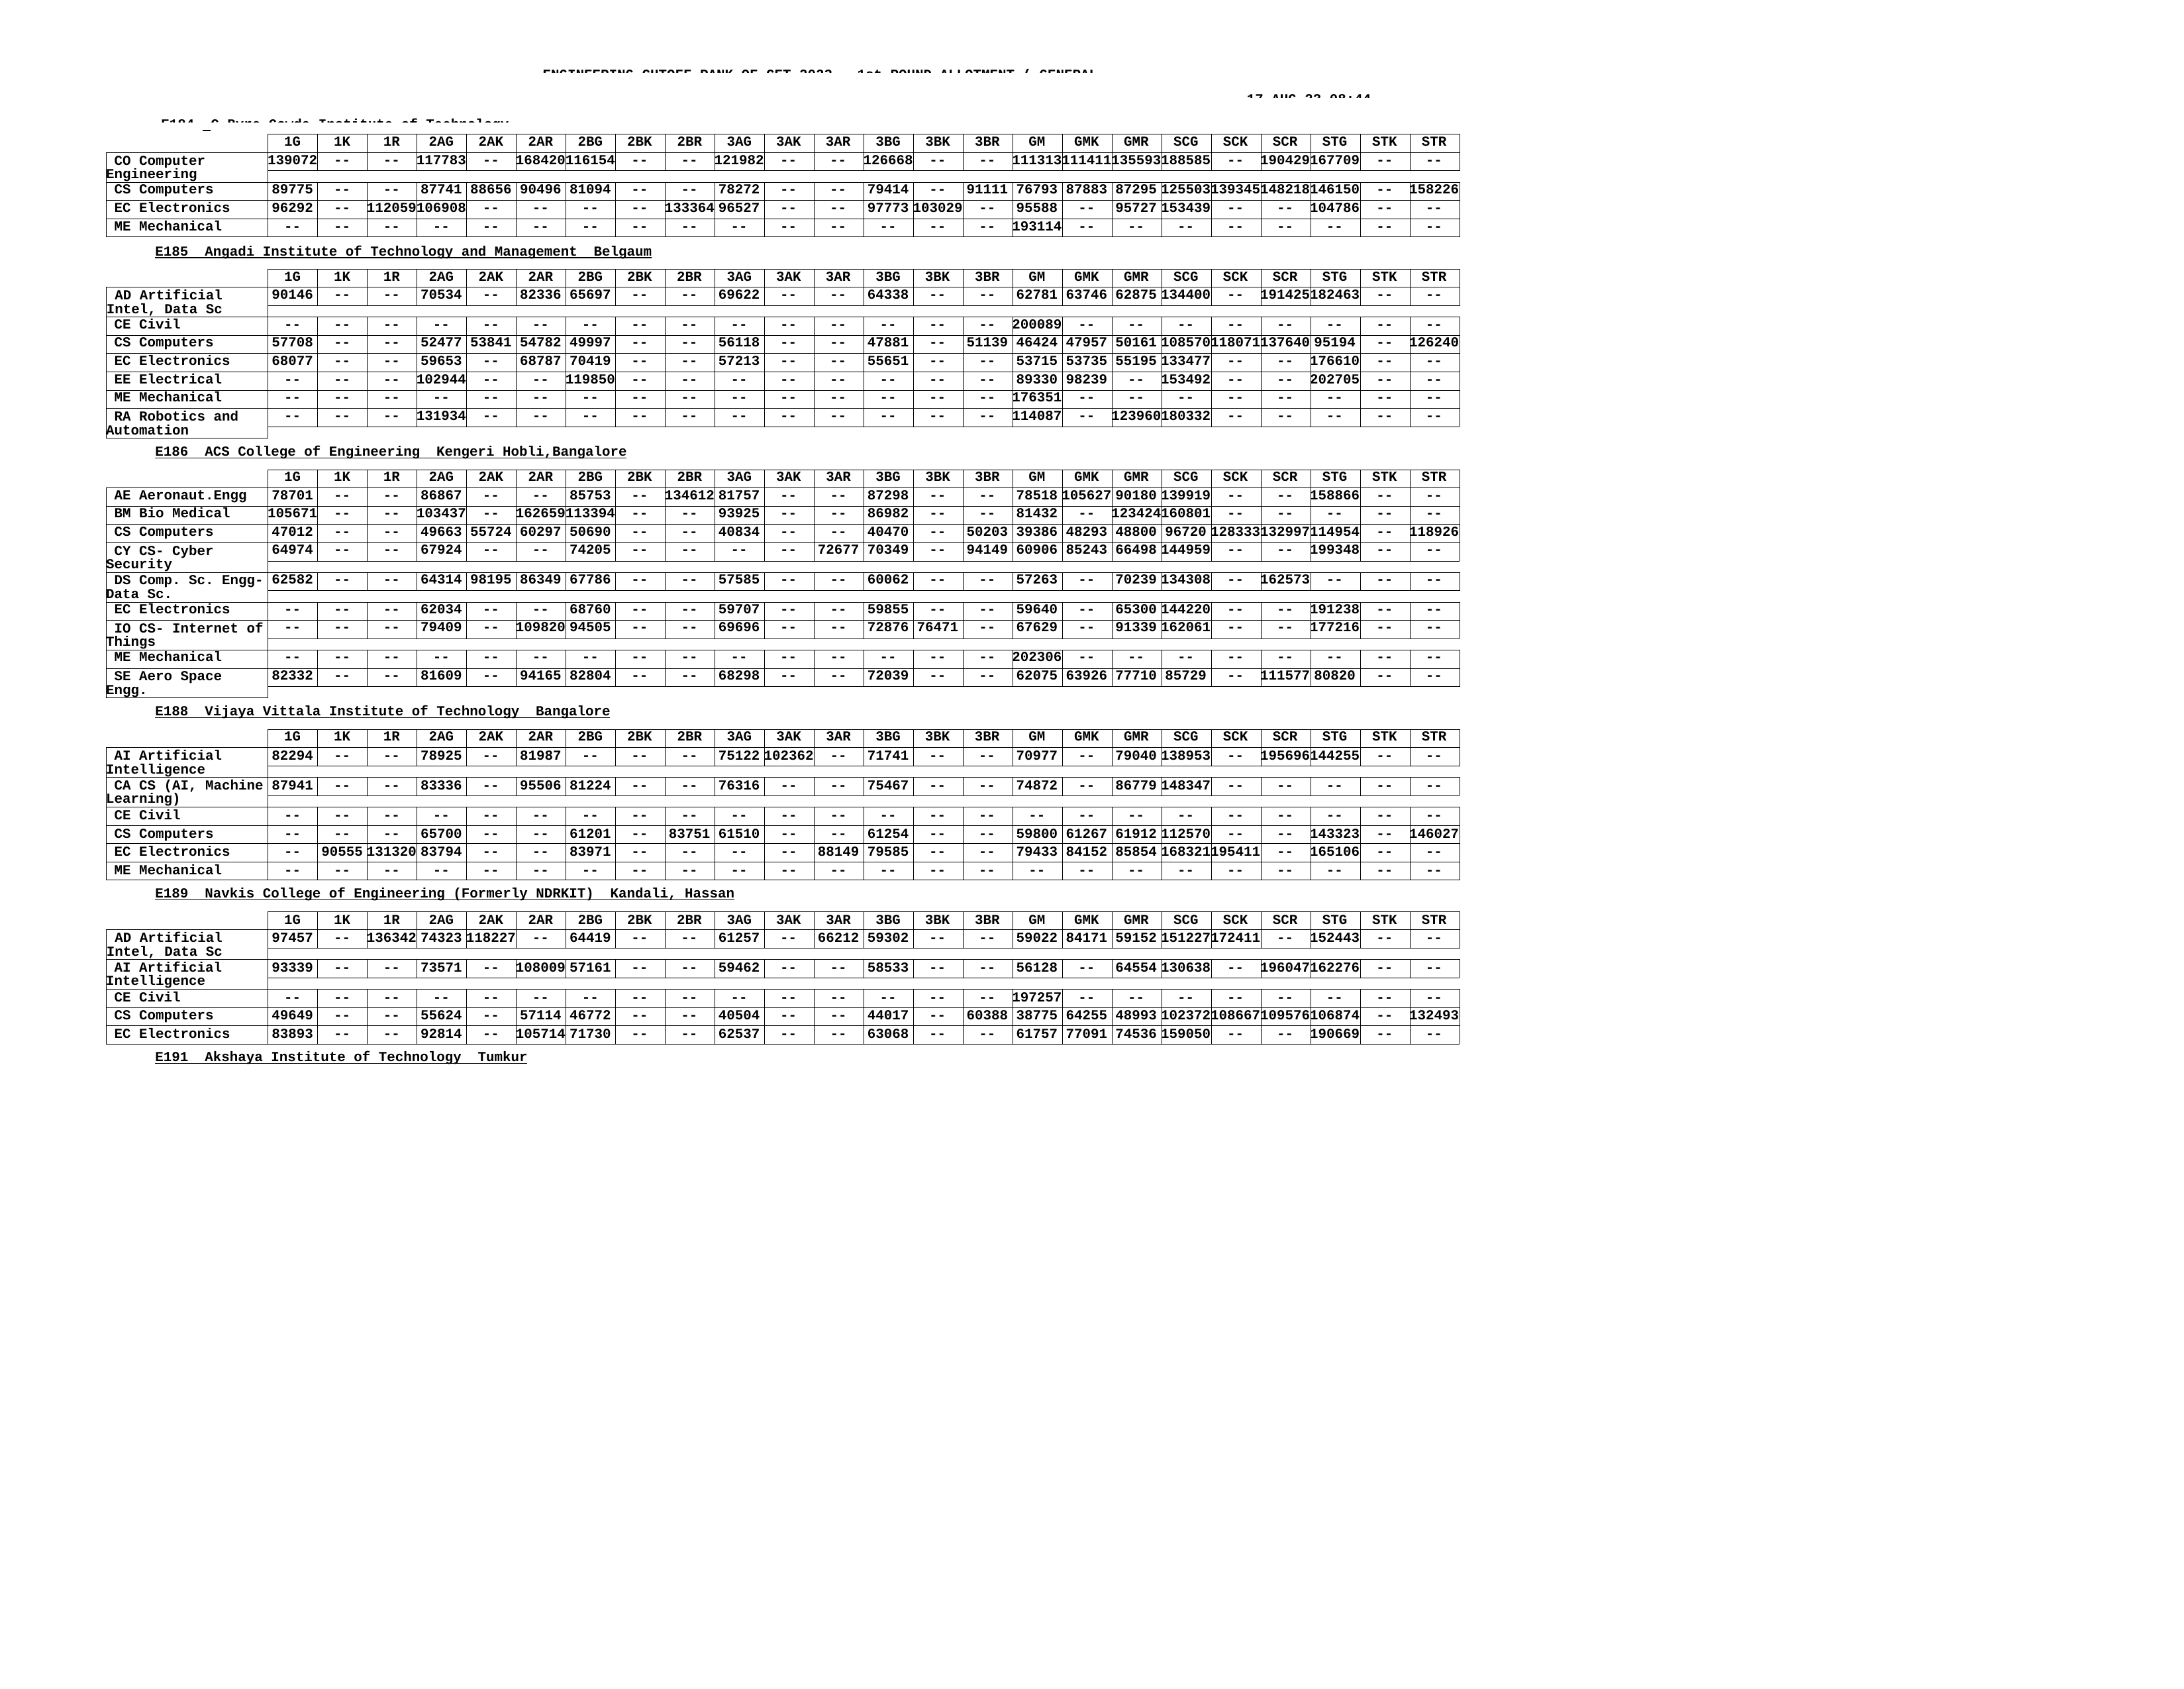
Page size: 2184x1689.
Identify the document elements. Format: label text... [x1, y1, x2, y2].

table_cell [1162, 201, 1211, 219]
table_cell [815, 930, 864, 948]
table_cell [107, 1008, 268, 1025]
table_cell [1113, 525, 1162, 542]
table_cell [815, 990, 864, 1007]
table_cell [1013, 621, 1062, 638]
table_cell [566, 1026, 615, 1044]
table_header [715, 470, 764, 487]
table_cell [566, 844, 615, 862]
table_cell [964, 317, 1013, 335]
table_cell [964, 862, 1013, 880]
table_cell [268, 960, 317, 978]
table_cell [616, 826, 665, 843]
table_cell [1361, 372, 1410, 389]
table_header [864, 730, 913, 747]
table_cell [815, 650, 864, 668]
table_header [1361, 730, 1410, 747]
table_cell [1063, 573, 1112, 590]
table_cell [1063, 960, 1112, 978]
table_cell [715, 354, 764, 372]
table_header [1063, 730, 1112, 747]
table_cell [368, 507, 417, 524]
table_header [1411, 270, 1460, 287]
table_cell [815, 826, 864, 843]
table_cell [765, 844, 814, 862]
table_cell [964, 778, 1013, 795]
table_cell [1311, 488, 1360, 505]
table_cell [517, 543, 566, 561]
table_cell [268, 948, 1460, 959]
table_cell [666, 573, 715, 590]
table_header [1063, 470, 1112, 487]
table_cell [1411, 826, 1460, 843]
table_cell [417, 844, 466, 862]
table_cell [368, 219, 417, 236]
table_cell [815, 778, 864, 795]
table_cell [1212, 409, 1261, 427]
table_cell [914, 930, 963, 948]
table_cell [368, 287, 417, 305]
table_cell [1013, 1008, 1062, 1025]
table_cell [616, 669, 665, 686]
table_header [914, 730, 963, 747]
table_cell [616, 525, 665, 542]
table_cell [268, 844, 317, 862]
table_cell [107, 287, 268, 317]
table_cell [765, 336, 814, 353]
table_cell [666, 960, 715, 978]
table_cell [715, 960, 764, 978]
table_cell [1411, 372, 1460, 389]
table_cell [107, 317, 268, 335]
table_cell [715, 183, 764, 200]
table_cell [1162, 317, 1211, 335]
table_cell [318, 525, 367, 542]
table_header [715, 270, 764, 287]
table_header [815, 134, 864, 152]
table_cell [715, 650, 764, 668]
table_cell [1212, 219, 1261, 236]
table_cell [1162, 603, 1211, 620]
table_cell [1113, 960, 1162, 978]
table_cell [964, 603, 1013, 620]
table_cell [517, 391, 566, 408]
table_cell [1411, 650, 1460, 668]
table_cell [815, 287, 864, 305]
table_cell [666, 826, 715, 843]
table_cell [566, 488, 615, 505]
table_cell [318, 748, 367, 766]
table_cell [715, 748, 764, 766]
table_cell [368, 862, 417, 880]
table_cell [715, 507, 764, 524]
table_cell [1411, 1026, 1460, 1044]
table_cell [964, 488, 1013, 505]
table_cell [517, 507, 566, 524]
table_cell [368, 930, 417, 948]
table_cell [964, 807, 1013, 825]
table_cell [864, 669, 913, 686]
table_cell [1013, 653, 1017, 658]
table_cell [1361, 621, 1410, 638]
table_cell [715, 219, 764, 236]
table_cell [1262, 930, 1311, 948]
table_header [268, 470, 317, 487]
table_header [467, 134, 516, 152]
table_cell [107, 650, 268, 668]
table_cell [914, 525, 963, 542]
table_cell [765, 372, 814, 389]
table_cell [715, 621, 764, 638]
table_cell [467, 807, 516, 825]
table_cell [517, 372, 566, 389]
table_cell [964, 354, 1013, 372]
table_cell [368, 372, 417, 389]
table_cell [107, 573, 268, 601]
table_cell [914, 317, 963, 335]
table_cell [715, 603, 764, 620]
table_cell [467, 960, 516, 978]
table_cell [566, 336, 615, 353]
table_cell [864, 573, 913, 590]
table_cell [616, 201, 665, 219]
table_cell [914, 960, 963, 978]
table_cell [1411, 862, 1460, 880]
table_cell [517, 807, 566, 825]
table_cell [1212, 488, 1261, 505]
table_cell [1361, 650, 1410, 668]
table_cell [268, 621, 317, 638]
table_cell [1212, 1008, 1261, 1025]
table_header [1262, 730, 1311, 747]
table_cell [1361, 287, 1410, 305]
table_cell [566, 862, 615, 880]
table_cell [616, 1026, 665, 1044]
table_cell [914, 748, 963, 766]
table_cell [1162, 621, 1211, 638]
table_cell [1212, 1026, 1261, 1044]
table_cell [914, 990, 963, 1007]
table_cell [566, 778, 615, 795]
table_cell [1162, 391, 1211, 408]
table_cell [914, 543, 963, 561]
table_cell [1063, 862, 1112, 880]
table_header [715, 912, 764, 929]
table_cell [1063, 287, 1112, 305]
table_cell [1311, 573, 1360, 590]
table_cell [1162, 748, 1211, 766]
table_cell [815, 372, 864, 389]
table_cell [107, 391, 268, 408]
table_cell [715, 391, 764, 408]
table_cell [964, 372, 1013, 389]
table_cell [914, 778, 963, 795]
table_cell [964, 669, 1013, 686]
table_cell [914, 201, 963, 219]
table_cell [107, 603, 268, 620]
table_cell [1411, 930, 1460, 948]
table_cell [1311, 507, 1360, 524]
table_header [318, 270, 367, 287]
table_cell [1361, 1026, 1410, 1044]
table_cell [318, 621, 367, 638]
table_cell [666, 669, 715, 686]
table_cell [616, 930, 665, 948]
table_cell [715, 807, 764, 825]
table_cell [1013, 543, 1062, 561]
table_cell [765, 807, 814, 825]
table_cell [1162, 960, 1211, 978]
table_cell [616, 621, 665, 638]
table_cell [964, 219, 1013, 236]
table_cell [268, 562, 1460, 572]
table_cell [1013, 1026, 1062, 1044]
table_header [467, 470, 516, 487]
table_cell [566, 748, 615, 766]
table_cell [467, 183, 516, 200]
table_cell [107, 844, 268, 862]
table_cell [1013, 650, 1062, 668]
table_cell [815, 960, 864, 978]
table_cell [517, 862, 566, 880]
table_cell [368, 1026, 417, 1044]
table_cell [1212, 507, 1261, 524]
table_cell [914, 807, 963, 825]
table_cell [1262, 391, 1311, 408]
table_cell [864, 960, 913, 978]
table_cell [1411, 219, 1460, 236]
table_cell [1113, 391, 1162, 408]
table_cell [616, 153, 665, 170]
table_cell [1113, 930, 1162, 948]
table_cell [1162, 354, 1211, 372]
text E191 Akshaya Institute of Technology Tumkur [155, 1050, 1863, 1066]
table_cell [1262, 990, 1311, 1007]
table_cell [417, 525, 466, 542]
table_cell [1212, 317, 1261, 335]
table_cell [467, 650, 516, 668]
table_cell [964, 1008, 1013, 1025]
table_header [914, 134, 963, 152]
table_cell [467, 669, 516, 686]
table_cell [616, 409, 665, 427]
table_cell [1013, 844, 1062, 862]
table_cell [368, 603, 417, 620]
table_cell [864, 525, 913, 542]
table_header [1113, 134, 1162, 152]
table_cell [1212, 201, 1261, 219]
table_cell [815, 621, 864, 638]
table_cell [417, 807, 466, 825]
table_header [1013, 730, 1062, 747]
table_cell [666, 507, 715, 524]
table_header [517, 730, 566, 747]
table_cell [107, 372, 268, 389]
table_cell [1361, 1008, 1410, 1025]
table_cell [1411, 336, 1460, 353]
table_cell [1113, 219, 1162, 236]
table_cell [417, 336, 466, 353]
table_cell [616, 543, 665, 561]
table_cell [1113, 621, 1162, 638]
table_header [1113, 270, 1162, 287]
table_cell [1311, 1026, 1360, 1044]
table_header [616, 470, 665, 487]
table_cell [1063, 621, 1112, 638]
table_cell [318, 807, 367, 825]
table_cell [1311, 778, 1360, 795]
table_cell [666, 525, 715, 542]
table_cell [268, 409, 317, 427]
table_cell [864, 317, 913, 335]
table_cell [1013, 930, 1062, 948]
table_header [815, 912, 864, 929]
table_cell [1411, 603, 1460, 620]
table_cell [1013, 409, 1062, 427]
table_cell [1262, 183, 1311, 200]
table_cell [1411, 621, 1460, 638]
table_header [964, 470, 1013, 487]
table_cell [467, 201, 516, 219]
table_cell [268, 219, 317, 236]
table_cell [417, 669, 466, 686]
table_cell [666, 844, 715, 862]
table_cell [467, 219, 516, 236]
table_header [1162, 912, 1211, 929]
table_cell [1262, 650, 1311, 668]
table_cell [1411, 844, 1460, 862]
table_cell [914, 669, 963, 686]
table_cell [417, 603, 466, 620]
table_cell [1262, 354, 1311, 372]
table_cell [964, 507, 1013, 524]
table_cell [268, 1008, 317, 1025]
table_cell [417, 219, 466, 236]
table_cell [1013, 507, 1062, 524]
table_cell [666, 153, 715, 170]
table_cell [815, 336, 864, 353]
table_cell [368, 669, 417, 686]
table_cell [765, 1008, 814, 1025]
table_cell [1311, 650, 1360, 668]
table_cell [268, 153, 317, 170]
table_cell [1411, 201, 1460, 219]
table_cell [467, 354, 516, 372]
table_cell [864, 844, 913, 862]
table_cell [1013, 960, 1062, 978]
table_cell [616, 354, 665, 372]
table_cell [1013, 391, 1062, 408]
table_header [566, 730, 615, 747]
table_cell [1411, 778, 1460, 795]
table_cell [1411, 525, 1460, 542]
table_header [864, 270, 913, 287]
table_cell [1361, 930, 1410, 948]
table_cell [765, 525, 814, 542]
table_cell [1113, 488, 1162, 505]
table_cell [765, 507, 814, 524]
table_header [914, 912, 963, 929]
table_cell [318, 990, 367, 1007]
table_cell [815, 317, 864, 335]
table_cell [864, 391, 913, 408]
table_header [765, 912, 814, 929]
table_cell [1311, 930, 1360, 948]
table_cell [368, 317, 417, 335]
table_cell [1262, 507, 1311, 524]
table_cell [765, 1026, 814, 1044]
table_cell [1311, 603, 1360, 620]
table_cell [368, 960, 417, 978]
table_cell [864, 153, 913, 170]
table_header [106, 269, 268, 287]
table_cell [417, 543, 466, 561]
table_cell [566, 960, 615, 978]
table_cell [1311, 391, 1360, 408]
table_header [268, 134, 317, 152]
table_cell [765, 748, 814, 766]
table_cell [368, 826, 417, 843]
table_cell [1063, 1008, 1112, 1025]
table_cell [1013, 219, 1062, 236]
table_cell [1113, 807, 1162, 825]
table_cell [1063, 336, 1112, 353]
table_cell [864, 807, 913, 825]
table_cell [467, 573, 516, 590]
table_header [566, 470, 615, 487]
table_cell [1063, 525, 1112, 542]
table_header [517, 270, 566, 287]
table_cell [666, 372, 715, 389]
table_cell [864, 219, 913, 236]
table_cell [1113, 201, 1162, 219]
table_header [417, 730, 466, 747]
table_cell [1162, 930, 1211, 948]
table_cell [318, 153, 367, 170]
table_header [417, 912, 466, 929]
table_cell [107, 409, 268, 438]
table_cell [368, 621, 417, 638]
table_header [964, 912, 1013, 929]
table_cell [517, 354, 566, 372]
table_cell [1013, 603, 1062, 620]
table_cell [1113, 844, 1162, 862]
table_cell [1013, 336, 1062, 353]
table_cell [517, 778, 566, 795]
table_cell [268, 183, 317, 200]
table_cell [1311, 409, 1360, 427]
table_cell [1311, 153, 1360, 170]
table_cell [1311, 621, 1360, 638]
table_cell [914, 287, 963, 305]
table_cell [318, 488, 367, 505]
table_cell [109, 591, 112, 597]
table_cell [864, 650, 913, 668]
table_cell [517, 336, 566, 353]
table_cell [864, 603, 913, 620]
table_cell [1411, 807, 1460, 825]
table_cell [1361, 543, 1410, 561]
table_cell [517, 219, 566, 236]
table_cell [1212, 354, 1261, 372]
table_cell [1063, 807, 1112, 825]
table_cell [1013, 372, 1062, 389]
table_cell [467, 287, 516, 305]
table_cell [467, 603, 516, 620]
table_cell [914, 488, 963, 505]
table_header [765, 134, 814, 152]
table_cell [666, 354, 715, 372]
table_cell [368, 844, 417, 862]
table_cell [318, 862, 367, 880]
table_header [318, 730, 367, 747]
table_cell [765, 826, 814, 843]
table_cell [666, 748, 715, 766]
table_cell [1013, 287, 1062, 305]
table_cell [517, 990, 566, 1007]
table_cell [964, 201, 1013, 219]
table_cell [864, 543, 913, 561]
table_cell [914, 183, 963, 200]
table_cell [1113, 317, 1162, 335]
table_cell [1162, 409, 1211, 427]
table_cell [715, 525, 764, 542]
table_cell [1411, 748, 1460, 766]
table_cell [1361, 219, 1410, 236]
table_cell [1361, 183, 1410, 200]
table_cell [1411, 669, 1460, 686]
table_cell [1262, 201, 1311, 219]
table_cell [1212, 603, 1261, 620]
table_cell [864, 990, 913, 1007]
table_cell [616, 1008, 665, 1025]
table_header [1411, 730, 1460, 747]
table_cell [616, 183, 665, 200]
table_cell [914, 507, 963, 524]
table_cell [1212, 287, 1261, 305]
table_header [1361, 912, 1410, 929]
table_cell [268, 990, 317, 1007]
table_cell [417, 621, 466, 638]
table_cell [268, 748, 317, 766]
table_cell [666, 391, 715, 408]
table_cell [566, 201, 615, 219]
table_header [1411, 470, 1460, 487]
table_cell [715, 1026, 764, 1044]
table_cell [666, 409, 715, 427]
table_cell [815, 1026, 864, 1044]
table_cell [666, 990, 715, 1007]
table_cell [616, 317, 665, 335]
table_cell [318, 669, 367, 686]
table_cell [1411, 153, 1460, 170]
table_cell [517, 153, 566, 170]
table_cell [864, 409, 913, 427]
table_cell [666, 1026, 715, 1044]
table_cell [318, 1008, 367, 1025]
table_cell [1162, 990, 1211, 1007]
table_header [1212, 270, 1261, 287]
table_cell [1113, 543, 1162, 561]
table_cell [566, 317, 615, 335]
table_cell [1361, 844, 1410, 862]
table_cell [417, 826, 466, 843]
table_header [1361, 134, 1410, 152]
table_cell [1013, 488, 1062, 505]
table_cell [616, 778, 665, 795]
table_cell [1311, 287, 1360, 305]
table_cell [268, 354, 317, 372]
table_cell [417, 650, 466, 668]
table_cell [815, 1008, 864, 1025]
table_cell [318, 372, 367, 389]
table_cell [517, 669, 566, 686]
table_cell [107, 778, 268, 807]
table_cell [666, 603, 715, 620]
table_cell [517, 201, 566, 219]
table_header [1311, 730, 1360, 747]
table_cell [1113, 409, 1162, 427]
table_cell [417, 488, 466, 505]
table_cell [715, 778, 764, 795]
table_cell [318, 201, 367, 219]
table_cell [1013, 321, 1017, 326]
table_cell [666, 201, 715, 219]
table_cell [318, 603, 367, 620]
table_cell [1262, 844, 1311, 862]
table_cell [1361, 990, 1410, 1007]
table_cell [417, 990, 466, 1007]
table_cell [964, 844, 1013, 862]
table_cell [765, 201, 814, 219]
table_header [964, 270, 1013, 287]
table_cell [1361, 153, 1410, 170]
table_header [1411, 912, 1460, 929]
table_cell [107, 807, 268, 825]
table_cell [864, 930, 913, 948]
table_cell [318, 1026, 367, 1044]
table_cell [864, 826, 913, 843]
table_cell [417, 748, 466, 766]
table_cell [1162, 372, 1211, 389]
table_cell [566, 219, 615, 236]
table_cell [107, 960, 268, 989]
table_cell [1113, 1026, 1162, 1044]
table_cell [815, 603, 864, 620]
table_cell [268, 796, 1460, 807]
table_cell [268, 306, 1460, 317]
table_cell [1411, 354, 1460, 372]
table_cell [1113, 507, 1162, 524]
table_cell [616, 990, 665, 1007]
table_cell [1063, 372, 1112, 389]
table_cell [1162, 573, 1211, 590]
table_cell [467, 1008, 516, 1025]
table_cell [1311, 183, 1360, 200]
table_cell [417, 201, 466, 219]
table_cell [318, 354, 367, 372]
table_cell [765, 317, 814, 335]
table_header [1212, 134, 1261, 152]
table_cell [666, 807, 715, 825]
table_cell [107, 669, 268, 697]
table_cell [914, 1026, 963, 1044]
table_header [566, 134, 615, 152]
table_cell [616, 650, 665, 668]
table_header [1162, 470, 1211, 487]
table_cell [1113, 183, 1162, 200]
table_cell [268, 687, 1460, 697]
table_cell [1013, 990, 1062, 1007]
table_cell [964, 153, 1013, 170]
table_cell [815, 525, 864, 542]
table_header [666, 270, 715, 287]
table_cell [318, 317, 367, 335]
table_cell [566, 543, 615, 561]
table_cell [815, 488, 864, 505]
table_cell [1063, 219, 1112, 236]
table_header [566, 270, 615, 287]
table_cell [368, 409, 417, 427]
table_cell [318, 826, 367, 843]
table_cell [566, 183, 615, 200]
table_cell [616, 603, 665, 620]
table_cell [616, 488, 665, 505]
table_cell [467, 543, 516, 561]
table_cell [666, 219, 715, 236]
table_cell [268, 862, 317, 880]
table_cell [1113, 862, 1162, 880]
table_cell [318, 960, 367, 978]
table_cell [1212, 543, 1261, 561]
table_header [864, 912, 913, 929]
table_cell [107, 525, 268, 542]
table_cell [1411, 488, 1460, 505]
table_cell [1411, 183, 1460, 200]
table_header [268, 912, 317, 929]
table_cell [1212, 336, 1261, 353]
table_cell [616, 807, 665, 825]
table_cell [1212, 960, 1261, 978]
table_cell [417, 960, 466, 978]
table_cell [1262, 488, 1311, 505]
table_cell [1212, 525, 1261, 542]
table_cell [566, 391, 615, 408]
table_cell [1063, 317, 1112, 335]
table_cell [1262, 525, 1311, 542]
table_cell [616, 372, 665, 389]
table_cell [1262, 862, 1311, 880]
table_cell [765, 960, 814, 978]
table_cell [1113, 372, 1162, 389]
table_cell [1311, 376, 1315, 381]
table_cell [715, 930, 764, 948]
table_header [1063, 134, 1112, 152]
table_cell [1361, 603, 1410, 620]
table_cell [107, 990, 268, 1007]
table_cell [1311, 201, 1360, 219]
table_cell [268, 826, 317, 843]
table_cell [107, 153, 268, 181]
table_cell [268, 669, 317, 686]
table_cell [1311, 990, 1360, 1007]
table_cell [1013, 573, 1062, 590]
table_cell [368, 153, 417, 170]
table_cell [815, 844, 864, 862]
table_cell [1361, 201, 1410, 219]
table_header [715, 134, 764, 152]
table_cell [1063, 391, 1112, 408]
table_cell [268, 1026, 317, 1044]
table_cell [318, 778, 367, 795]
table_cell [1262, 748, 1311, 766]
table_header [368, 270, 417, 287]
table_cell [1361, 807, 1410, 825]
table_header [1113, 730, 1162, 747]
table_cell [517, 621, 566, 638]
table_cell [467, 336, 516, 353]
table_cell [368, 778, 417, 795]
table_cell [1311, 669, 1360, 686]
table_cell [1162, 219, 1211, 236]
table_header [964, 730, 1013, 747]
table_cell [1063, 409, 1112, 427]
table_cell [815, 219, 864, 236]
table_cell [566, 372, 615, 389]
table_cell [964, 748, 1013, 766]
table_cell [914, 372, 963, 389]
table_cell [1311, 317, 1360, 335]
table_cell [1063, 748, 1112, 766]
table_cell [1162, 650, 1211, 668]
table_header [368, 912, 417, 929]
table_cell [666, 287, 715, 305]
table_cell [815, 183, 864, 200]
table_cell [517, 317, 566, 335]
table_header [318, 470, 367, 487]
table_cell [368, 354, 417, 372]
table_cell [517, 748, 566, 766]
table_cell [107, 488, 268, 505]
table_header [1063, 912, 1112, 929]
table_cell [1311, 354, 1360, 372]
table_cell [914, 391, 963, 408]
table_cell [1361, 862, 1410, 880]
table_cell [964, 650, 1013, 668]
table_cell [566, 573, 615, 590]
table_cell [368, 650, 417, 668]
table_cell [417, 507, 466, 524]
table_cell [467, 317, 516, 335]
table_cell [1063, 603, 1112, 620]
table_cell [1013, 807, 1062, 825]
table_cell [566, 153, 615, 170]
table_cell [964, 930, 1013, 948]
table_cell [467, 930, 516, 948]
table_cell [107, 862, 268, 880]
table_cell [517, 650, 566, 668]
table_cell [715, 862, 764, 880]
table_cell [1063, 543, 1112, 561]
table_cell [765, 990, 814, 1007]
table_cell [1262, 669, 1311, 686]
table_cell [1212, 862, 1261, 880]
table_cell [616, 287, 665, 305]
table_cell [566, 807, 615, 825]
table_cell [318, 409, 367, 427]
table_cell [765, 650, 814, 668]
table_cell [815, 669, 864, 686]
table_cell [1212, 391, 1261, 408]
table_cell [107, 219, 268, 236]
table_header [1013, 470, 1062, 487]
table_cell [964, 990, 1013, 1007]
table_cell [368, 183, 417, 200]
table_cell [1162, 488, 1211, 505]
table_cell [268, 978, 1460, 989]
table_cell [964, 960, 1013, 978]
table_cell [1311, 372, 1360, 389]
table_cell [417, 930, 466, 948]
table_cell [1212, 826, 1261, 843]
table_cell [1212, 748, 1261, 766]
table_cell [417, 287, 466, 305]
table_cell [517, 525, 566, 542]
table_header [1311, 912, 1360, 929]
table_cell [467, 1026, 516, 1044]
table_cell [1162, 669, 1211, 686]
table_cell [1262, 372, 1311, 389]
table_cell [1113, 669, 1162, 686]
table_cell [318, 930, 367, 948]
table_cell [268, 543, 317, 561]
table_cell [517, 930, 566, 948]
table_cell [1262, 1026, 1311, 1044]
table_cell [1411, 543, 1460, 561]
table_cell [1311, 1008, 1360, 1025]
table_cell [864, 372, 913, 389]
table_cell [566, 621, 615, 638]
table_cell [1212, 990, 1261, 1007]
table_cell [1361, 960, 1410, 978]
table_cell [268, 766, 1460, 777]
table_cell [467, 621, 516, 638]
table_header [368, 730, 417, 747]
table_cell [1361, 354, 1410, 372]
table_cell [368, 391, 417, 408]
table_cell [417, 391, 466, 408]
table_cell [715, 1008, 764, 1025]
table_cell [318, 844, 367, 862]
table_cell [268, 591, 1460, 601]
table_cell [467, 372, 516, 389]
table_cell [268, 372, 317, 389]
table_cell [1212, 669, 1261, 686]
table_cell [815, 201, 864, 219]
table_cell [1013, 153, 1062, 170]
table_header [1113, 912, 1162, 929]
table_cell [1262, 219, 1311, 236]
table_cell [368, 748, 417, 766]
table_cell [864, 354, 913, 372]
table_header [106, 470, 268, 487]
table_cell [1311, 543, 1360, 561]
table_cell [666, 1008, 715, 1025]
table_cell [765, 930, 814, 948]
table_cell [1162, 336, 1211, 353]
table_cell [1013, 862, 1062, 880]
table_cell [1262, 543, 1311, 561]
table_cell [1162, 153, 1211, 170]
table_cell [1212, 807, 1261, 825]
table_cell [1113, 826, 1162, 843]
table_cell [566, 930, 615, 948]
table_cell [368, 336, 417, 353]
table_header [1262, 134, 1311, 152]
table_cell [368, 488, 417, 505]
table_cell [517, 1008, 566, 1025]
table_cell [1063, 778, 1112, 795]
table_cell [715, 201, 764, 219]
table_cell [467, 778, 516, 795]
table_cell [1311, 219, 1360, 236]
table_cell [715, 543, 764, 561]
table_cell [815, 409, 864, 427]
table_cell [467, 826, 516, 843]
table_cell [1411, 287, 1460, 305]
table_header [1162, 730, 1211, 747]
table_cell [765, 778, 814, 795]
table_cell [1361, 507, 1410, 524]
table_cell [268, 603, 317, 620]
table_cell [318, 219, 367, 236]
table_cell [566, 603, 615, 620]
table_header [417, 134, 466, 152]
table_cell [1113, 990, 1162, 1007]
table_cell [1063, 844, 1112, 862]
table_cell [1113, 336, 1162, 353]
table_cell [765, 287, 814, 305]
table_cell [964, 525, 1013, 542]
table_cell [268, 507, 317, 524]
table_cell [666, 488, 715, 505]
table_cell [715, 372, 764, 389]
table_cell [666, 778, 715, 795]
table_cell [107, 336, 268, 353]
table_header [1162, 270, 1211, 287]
text E186 ACS College of Engineering Kengeri Hobli,Bangalore [155, 444, 1863, 460]
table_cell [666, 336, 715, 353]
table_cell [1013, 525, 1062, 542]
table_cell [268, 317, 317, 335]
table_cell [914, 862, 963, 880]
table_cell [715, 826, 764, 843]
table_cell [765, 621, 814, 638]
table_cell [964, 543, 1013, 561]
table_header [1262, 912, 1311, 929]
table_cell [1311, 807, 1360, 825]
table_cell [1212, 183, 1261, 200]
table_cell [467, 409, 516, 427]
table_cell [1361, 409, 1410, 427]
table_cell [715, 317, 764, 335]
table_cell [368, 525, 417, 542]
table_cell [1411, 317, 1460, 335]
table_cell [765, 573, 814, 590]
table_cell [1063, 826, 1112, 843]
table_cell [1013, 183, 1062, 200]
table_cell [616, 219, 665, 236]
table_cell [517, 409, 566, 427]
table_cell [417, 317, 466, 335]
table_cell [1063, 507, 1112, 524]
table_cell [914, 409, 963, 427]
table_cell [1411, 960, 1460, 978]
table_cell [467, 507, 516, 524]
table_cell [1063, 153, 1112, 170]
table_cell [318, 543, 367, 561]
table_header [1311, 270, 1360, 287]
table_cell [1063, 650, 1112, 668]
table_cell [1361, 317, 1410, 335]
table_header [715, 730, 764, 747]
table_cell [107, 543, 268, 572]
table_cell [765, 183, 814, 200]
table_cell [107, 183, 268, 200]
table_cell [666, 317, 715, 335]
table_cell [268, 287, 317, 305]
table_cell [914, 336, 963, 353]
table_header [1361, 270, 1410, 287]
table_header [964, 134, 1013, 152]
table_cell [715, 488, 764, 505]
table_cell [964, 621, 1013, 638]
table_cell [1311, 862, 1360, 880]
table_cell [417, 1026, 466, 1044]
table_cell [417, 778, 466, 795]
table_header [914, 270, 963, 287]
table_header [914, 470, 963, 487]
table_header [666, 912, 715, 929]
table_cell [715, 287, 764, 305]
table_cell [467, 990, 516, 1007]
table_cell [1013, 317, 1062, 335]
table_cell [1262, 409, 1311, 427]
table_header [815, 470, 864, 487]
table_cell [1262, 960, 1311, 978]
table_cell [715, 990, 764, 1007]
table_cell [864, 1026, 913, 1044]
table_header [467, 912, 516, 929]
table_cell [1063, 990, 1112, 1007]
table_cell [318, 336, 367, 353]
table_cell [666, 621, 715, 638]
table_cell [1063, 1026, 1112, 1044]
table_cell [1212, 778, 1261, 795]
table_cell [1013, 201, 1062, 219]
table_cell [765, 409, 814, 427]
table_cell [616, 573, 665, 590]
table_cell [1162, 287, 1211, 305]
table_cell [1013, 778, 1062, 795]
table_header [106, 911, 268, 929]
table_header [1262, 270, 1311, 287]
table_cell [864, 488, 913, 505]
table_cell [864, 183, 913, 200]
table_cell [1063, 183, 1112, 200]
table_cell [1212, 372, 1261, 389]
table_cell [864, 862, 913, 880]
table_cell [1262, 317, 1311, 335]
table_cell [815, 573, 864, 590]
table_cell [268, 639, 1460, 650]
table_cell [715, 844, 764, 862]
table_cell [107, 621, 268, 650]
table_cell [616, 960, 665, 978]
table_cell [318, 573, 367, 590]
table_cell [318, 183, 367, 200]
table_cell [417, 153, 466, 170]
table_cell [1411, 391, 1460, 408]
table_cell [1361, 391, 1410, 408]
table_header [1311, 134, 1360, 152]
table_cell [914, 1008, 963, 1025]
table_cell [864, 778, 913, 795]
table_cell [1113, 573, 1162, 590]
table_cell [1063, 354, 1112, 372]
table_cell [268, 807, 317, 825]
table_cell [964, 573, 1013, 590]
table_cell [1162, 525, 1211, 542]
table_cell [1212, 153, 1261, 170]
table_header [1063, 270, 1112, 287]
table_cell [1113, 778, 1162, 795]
text E188 Vijaya Vittala Institute of Technology Bangalore [155, 704, 1863, 720]
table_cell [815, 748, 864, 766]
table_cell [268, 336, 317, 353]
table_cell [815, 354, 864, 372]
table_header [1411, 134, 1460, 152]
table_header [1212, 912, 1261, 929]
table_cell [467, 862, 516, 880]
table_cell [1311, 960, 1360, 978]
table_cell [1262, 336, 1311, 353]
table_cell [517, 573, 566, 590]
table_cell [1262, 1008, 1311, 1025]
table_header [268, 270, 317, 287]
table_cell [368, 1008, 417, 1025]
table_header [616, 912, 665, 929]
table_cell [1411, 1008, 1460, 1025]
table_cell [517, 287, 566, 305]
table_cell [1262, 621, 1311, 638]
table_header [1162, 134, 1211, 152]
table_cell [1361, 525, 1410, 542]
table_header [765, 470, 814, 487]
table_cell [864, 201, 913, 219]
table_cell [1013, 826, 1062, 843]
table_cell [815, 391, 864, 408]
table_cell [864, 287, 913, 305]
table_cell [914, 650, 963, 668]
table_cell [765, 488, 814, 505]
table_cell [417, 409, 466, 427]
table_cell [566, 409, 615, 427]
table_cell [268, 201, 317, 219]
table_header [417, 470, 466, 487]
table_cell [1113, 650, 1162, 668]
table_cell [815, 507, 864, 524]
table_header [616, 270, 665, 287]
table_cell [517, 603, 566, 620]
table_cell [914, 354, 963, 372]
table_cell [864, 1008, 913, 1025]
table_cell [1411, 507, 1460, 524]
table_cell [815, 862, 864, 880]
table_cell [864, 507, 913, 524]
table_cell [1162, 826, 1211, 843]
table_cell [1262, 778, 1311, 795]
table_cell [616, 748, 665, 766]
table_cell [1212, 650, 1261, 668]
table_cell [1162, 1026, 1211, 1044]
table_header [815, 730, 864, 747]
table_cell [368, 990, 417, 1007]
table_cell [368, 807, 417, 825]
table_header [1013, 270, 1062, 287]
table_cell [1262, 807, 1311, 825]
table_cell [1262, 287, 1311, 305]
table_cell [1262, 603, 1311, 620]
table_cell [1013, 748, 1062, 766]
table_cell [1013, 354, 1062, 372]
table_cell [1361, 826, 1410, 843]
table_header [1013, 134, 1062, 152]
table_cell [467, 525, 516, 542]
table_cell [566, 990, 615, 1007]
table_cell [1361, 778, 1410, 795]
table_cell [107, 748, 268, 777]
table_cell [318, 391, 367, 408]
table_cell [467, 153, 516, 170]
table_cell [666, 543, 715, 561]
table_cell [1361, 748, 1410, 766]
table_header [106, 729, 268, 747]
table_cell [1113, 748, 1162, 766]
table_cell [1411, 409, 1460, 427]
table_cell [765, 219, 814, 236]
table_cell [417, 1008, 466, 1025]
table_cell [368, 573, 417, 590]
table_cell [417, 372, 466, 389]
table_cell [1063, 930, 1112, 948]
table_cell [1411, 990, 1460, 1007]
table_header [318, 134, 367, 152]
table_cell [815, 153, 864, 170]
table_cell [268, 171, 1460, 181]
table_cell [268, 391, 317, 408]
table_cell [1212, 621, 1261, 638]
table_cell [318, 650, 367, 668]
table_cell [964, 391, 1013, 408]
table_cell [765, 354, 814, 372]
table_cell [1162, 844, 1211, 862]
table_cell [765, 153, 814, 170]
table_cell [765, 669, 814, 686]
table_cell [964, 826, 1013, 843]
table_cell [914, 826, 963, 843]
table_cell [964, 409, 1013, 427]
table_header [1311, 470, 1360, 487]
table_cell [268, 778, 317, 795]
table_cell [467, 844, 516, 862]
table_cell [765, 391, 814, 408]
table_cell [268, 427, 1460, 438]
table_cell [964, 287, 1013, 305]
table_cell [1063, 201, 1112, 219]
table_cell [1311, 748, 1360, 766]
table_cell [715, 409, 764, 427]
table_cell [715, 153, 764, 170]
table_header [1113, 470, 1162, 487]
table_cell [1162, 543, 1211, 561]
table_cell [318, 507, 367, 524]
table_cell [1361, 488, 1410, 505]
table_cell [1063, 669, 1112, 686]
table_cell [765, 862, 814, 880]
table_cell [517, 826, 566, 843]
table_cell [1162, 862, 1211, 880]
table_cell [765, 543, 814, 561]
text E189 Navkis College of Engineering (Formerly NDRKIT) Kandali, Hassan [155, 886, 1863, 902]
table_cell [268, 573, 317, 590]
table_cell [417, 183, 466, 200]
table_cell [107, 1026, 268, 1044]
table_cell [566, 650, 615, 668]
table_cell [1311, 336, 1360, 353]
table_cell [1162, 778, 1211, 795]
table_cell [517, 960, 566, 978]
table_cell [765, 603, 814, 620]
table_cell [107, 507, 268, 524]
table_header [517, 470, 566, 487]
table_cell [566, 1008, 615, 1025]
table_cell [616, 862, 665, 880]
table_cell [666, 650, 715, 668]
text E185 Angadi Institute of Technology and Management Belgaum [155, 244, 1863, 260]
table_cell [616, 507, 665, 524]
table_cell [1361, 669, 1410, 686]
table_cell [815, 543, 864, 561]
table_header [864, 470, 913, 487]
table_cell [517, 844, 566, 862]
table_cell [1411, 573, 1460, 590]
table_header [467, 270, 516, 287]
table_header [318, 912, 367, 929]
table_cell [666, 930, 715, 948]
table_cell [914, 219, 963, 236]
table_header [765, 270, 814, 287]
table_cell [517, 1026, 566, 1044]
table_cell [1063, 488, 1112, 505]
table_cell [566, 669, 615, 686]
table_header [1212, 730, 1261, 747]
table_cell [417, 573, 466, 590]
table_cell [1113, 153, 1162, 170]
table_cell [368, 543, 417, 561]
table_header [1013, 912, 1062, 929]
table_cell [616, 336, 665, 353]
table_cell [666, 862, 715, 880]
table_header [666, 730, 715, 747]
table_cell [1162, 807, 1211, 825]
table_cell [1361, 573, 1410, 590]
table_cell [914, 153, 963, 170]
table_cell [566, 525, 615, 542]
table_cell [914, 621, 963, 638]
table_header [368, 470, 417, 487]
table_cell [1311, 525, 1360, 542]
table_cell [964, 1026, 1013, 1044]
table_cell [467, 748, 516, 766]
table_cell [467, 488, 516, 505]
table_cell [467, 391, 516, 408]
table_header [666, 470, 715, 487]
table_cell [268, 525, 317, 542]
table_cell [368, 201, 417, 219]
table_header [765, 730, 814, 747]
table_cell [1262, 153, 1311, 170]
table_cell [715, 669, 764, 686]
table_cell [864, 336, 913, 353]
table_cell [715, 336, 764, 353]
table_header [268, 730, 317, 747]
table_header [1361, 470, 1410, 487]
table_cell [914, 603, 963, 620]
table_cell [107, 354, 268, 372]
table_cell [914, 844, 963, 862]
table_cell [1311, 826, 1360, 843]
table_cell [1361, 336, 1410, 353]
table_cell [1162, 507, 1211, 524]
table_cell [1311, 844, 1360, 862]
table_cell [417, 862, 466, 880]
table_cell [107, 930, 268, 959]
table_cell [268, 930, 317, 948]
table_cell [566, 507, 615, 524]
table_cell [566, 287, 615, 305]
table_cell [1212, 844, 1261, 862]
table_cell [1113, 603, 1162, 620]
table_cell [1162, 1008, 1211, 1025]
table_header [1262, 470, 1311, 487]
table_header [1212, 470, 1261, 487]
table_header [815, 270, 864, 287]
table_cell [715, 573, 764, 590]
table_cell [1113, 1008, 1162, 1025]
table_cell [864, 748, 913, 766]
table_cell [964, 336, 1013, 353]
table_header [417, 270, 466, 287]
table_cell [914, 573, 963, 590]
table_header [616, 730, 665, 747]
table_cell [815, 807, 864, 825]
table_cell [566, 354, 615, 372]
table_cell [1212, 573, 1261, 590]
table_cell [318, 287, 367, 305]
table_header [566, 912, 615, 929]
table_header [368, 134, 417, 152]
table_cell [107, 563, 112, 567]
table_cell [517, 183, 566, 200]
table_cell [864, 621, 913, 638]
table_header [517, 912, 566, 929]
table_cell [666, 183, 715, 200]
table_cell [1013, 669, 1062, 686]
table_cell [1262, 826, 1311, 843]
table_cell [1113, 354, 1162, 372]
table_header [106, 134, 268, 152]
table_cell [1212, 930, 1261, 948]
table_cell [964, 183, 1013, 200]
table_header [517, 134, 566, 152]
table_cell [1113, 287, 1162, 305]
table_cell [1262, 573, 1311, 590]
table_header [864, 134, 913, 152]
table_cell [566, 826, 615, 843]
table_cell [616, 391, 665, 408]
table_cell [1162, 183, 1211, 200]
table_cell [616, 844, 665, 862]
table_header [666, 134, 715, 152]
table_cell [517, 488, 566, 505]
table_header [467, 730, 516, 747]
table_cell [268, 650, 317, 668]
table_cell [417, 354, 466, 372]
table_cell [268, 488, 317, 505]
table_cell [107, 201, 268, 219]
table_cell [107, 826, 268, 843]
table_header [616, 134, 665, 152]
